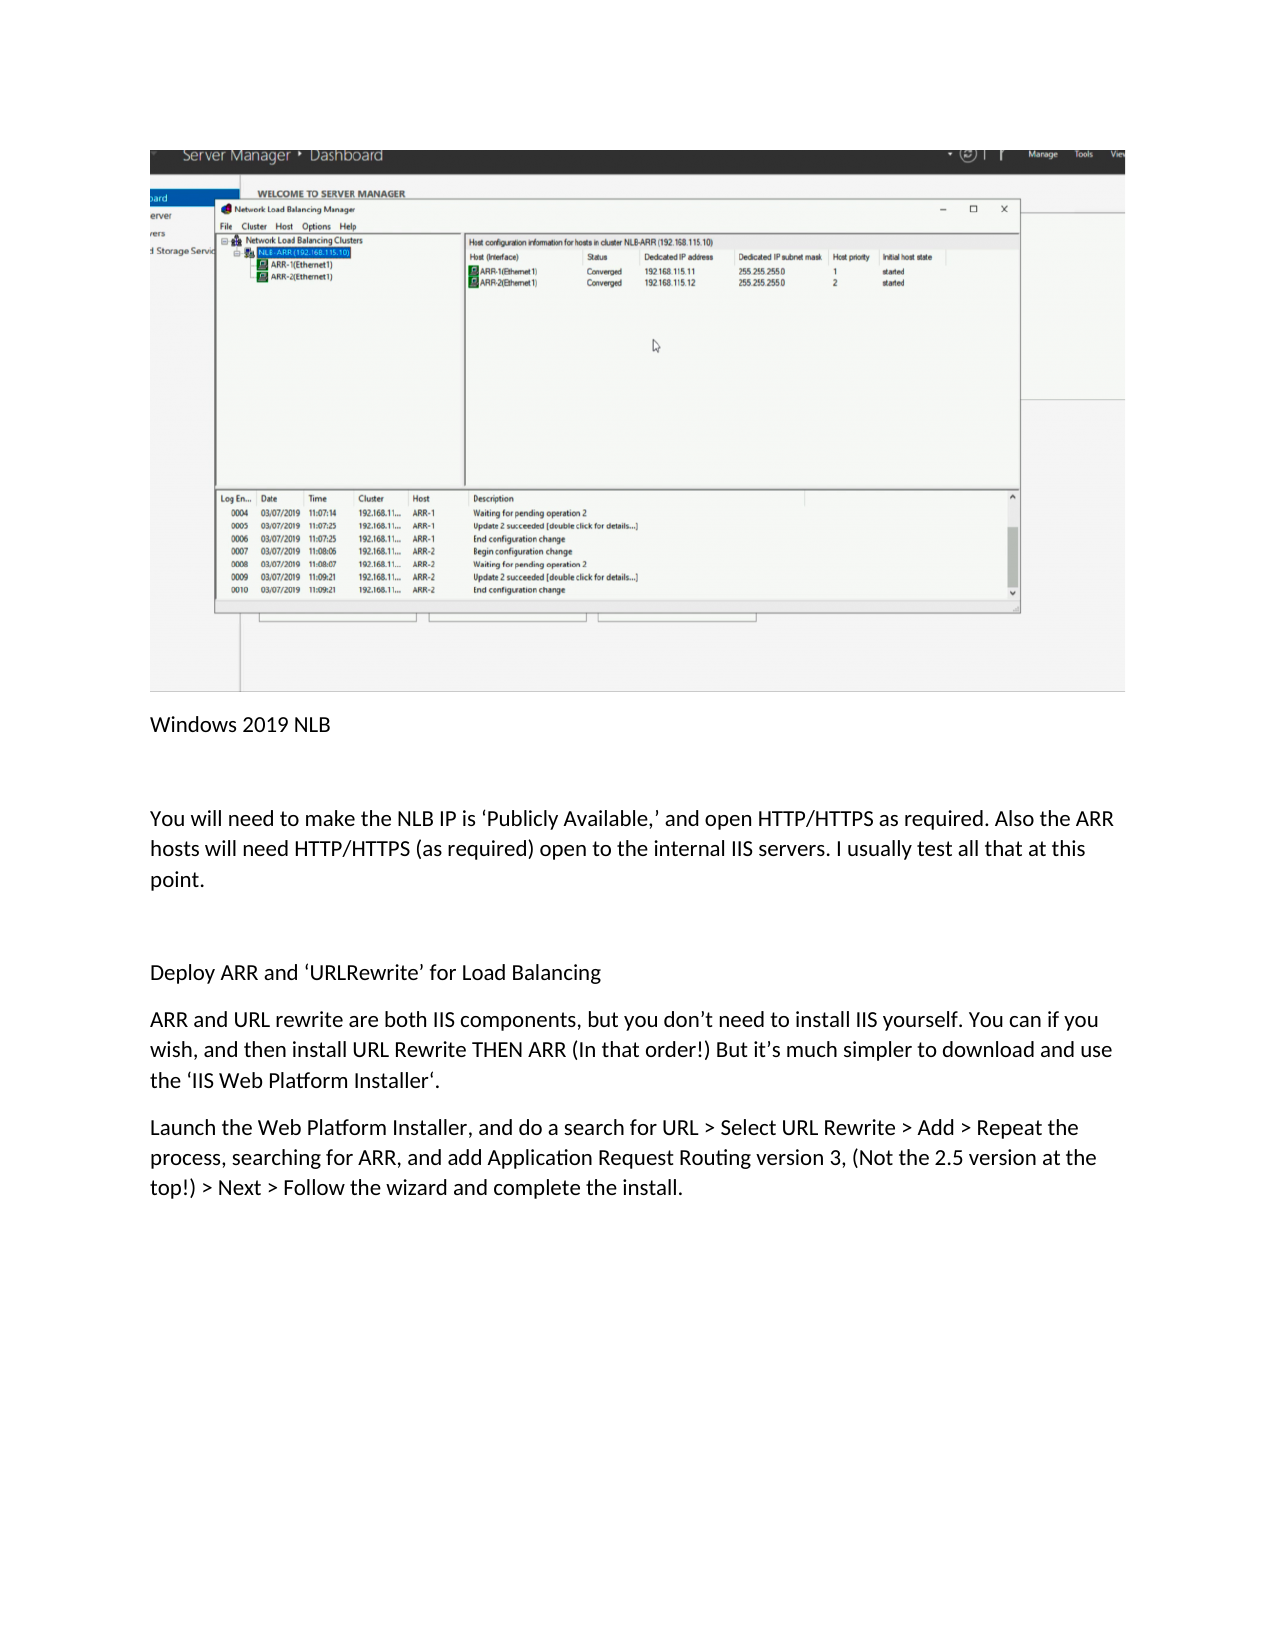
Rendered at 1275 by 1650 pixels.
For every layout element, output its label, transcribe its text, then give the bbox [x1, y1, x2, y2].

text Deploy ARR and ‘URLRewrite’ for Load Balancing [150, 958, 1125, 987]
text You will need to make the NLB IP is ‘Publicly Available,’ and open HTTP/HTTPS as required. Also the ARR hosts will need HTTP/HTTPS (as required) open to the internal IIS servers. I usually test all that at this point. [150, 804, 1125, 893]
text ARR and URL rewrite are both IIS components, but you don’t need to install IIS yourself. You can if you wish, and then install URL Rewrite THEN ARR (In that order!) But it’s much simpler to download and use the ‘IIS Web Platform Installer‘. [150, 1005, 1125, 1094]
picture [150, 150, 1125, 692]
text Launch the Web Platform Installer, and do a search for URL > Select URL Rewrite > Add > Repeat the process, searching for ARR, and add Application Request Routing version 3, (Not the 2.5 version at the top!) > Next > Follow the wizard and complete the install. [150, 1113, 1125, 1201]
text Windows 2019 NLB [150, 711, 1125, 739]
